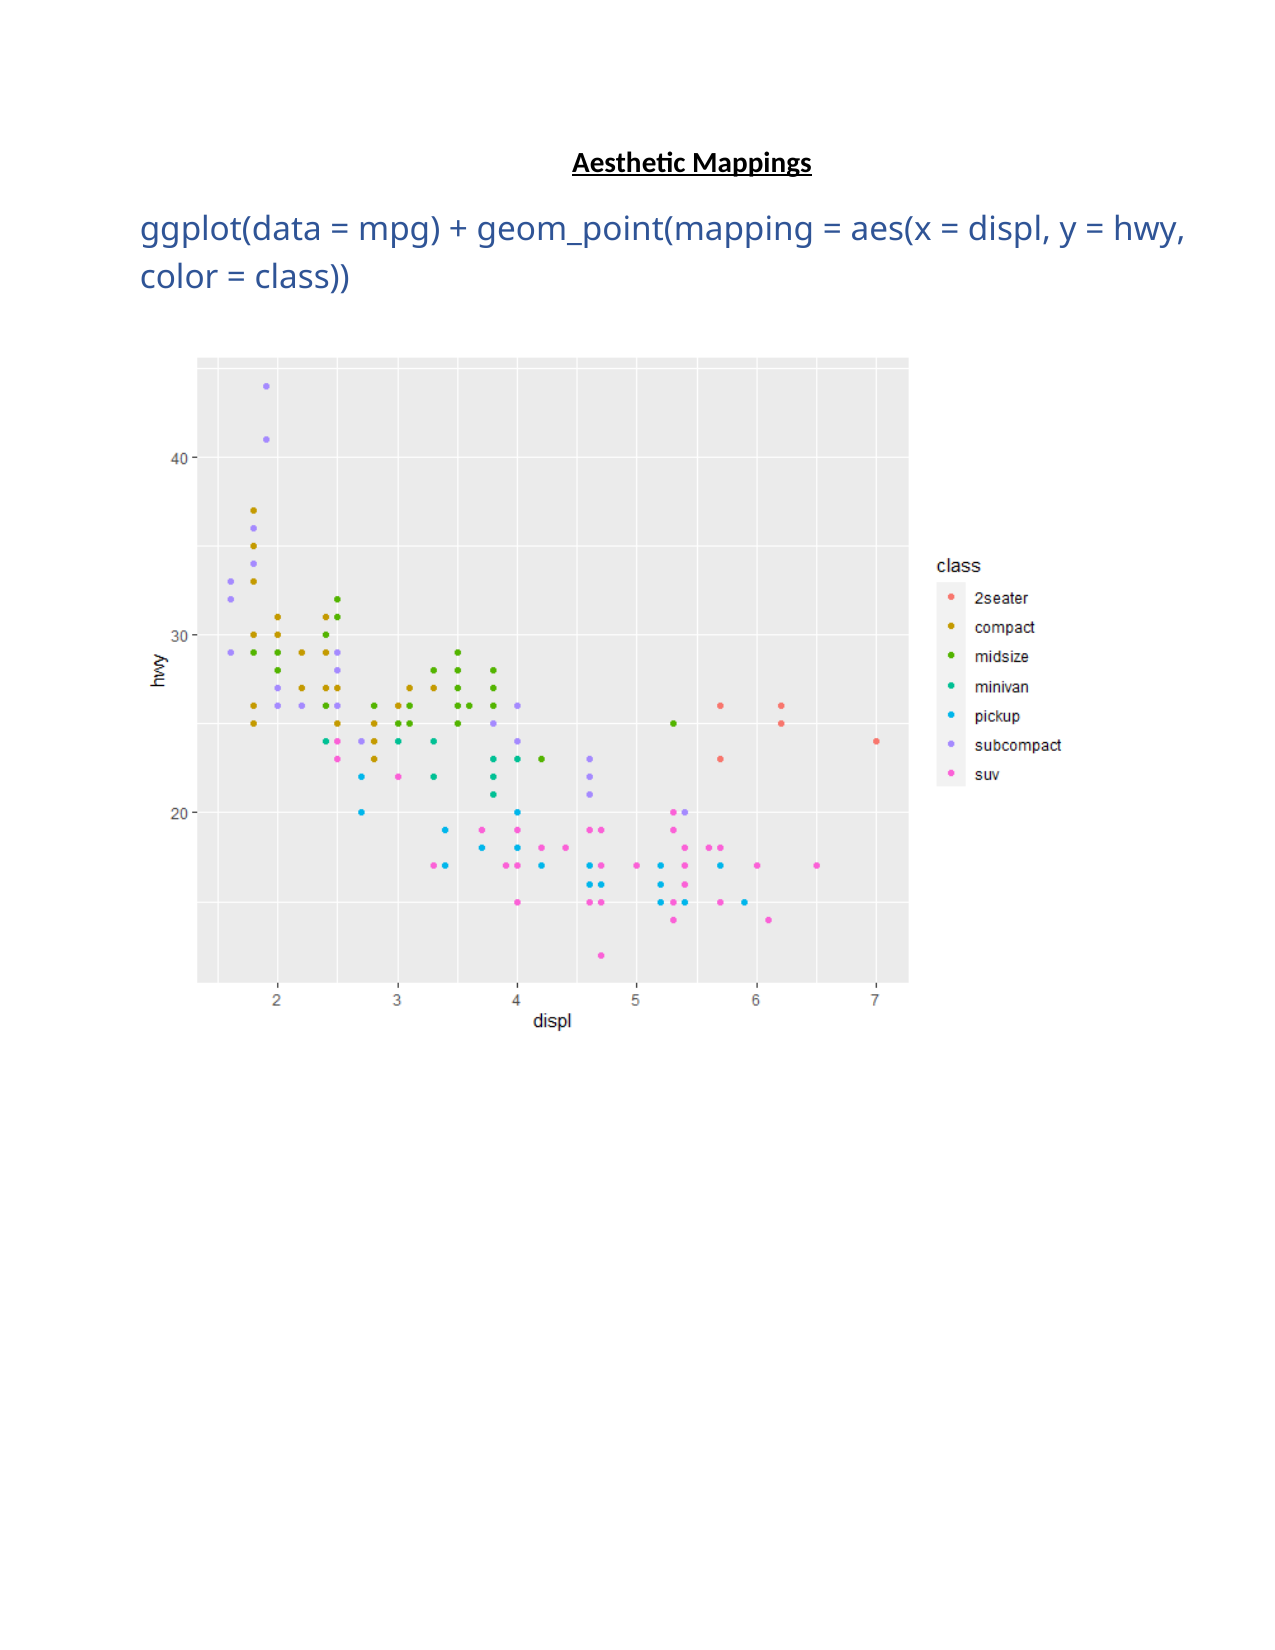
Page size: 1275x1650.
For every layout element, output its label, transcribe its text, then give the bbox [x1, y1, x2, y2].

subtitle ggplot(data = mpg) + geom_point(mapping = aes(x = displ, y = hwy, color = class)) [139, 204, 1244, 299]
picture [139, 349, 1080, 1040]
text Aesthetic Mappings [139, 144, 1244, 179]
